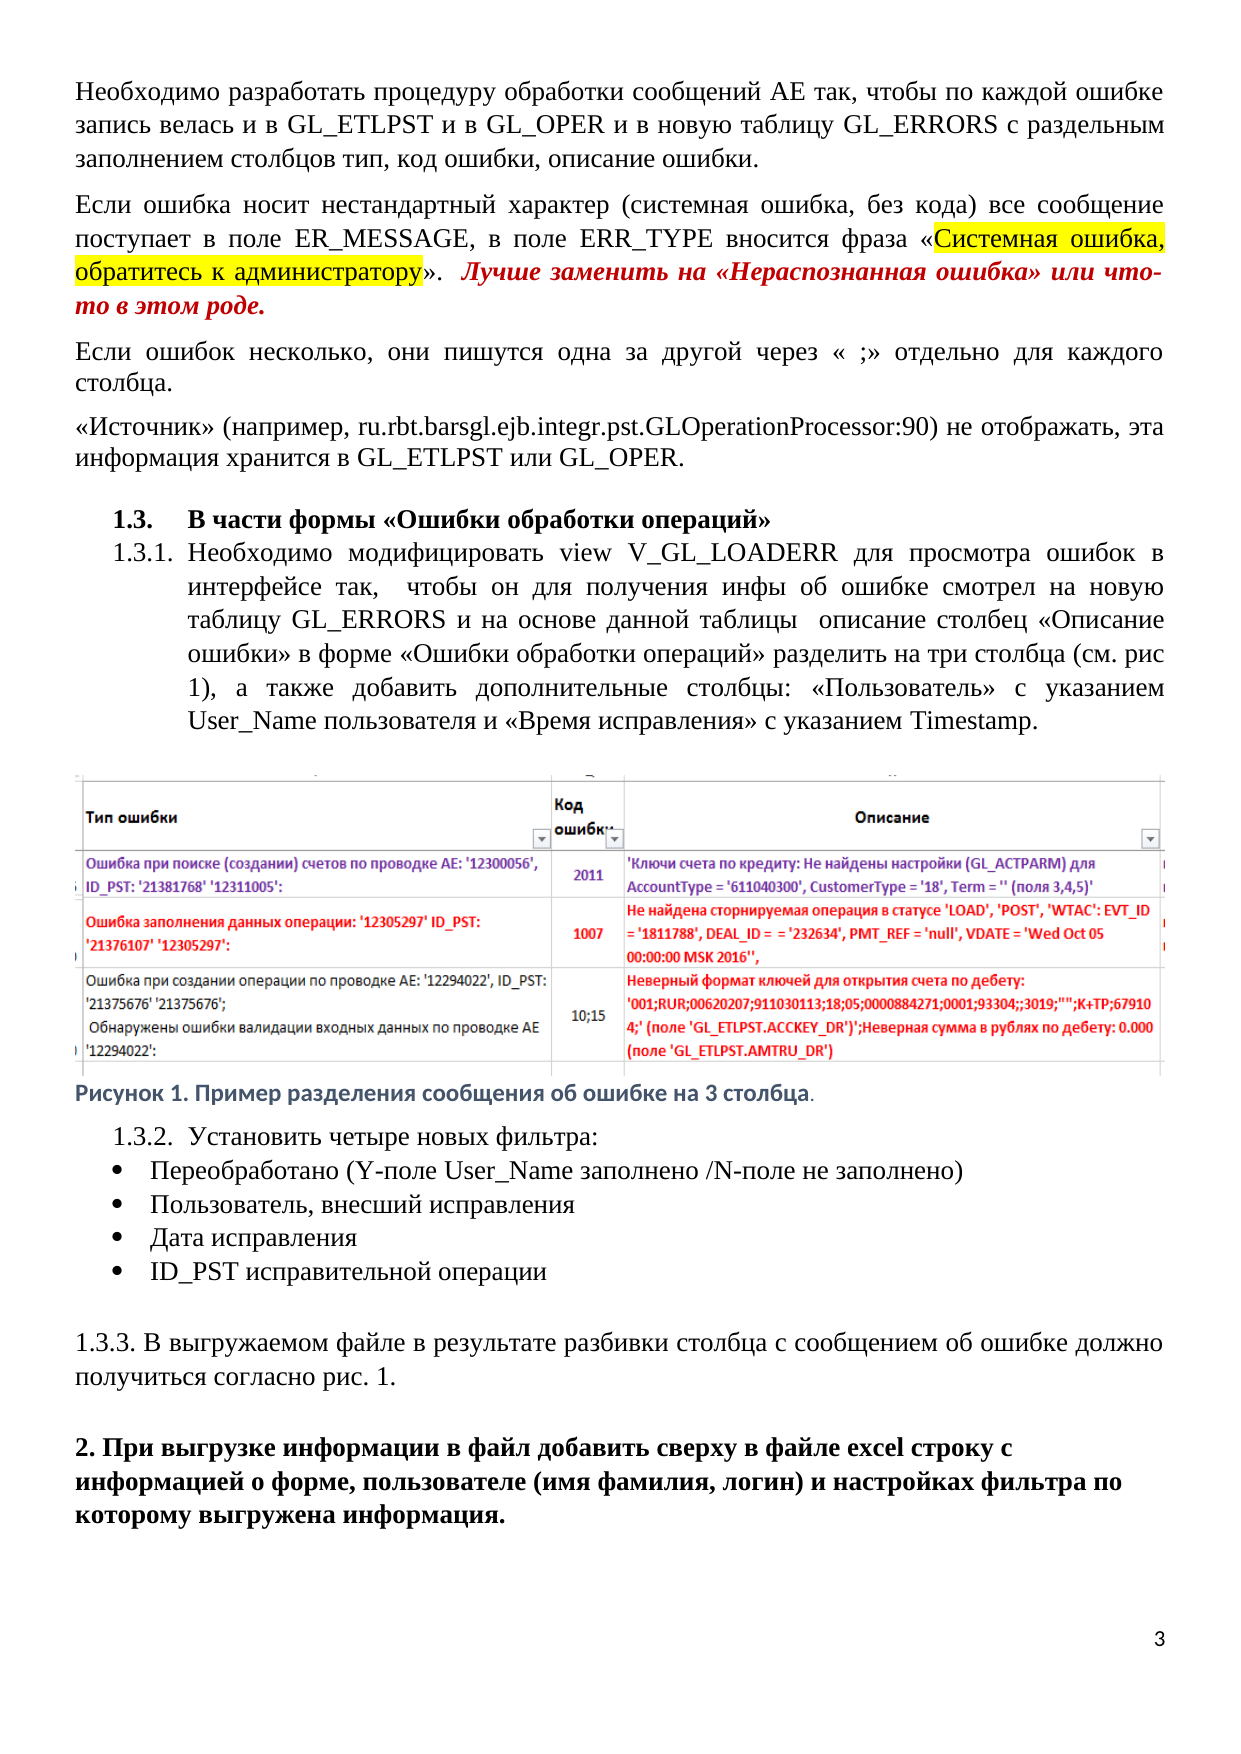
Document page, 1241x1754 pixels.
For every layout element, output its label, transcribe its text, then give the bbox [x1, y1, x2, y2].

text 1.3.3. В выгружаемом файле в результате разбивки столбца с сообщением об ошибке должно получиться согласно рис. 1. [75, 1327, 1165, 1391]
list Пользователь, внесший исправления [112, 1188, 1165, 1219]
list В части формы «Ошибки обработки операций» [112, 503, 1165, 534]
picture [75, 775, 1165, 1076]
list Дата исправления [112, 1222, 1165, 1253]
text Если ошибка носит нестандартный характер (системная ошибка, без кода) все сообщение поступает в поле ER_MESSAGE, в поле ERR_TYPE вносится фраза «Системная ошибка, обратитесь к администратору». Лучше заменить на «Нераспознанная ошибка» или что-то в этом роде. [75, 188, 1165, 320]
list Переобработано (Y-поле User_Name заполнено /N-поле не заполнено) [112, 1154, 1165, 1185]
text Рисунок 1. Пример разделения сообщения об ошибке на 3 столбца. [75, 1077, 1165, 1108]
list ID_PST исправительной операции [112, 1255, 1165, 1287]
text «Источник» (например, ru.rbt.barsgl.ejb.integr.pst.GLOperationProcessor:90) не отображать, эта информация хранится в GL_ETLPST или GL_OPER. [75, 409, 1165, 472]
list Необходимо модифицировать view V_GL_LOADERR для просмотра ошибок в интерфейсе так, чтобы он для получения инфы об ошибке смотрел на новую таблицу GL_ERRORS и на основе данной таблицы описание столбец «Описание ошибки» в форме «Ошибки обработки операций» разделить на три столбца (см. рис 1), а также добавить дополнительные столбцы: «Пользователь» с указанием User_Name пользователя и «Время исправления» с указанием Timestamp. [112, 537, 1165, 735]
text Если ошибок несколько, они пишутся одна за другой через « ;» отдельно для каждого столбца. [75, 335, 1165, 397]
text 2. При выгрузке информации в файл добавить сверху в файле excel строку с информацией о форме, пользователе (имя фамилия, логин) и настройках фильтра по которому выгружена информация. [75, 1431, 1165, 1529]
text Необходимо разработать процедуру обработки сообщений АЕ так, чтобы по каждой ошибке запись велась и в GL_ETLPST и в GL_OPER и в новую таблицу GL_ERRORS с раздельным заполнением столбцов тип, код ошибки, описание ошибки. [75, 75, 1165, 173]
list Установить четыре новых фильтра: [112, 1121, 1165, 1152]
